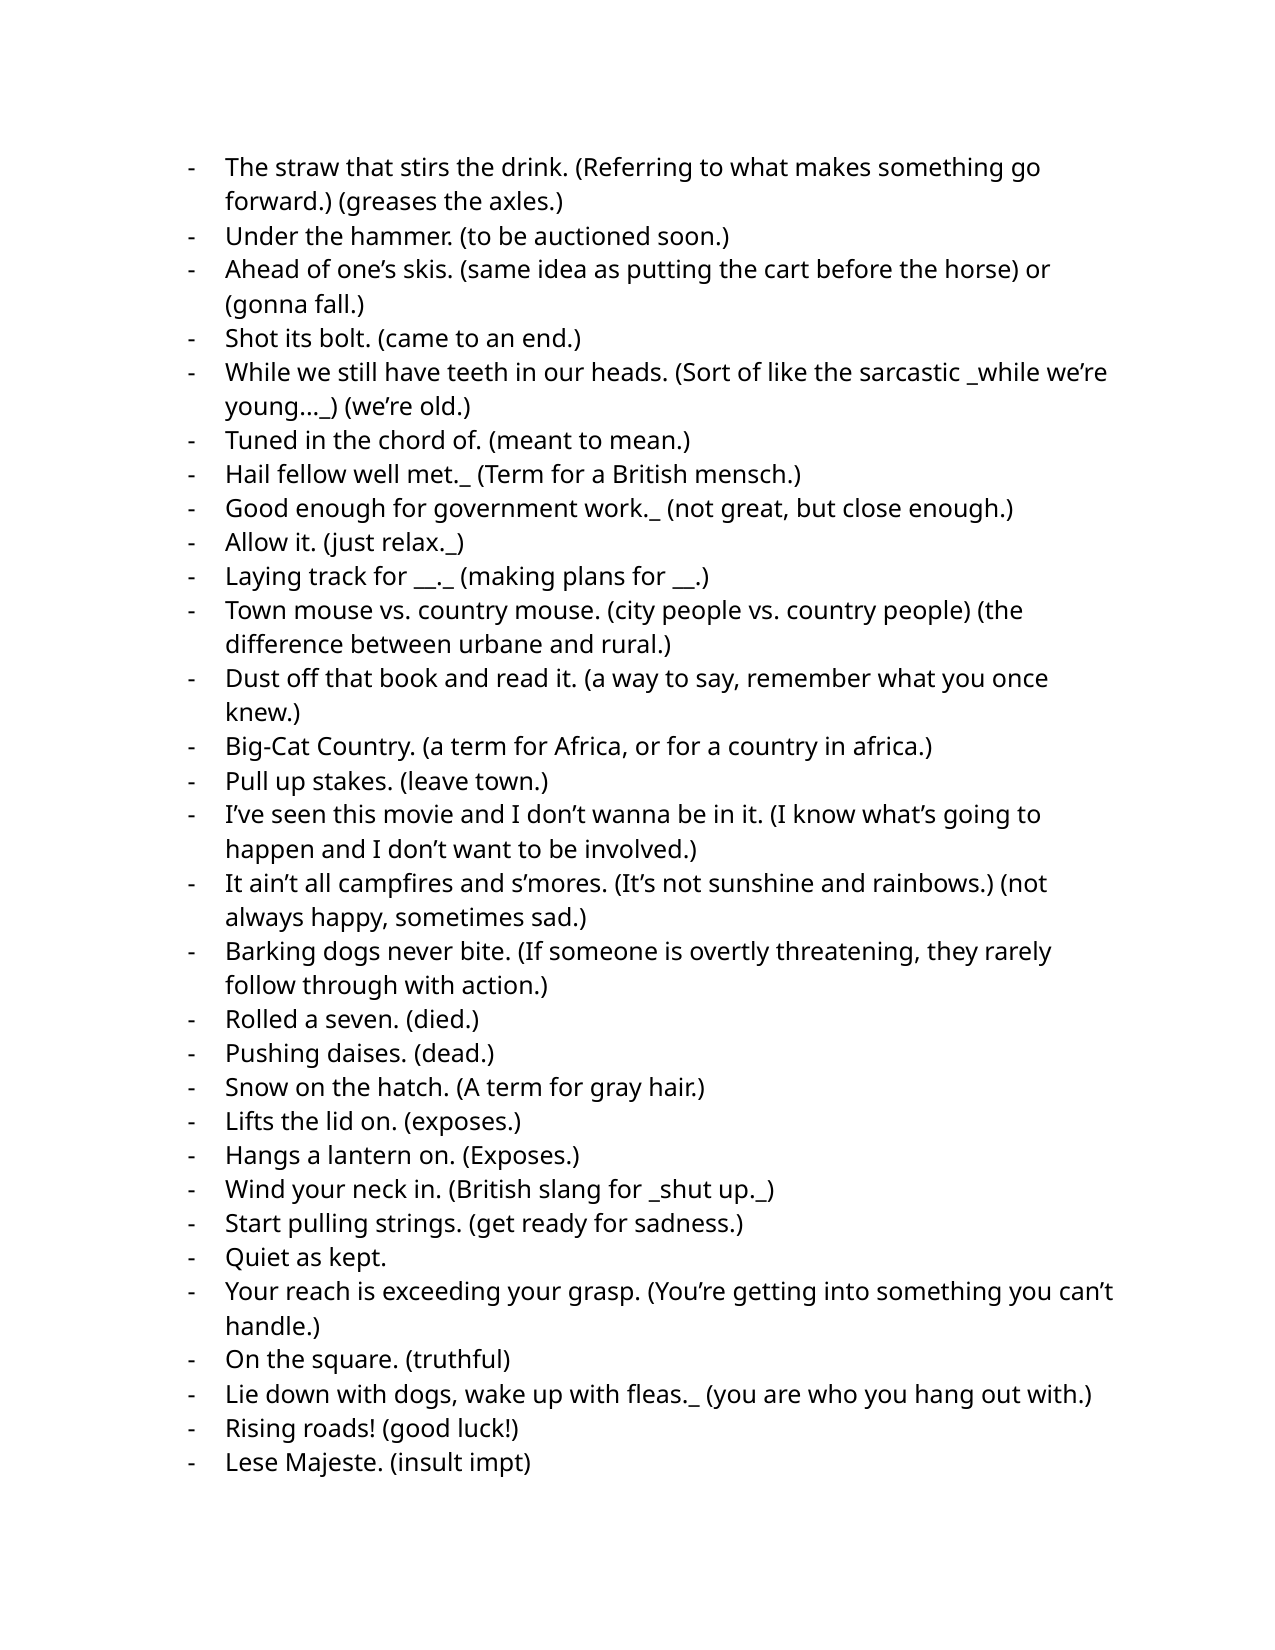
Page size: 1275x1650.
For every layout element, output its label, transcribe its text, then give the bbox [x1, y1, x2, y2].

list Rolled a seven. (died.) [187, 1002, 1125, 1036]
list The straw that stirs the drink. (Referring to what makes something go forward.) (greases the axles.) [187, 150, 1125, 218]
list Lie down with dogs, wake up with fleas._ (you are who you hang out with.) [187, 1376, 1125, 1410]
list Shot its bolt. (came to an end.) [187, 320, 1125, 354]
list Laying track for __._ (making plans for __.) [187, 559, 1125, 593]
list Your reach is exceeding your grasp. (You’re getting into something you can’t handle.) [187, 1274, 1125, 1342]
list Pull up stakes. (leave town.) [187, 763, 1125, 797]
list Good enough for government work._ (not great, but close enough.) [187, 491, 1125, 525]
list Allow it. (just relax._) [187, 525, 1125, 559]
list Hangs a lantern on. (Exposes.) [187, 1138, 1125, 1172]
list Pushing daises. (dead.) [187, 1036, 1125, 1070]
list On the square. (truthful) [187, 1342, 1125, 1376]
list Tuned in the chord of. (meant to mean.) [187, 422, 1125, 457]
list It ain’t all campfires and s’mores. (It’s not sunshine and rainbows.) (not always happy, sometimes sad.) [187, 865, 1125, 933]
list Under the hammer. (to be auctioned soon.) [187, 218, 1125, 252]
list Lifts the lid on. (exposes.) [187, 1104, 1125, 1138]
list Town mouse vs. country mouse. (city people vs. country people) (the difference between urbane and rural.) [187, 593, 1125, 661]
list Barking dogs never bite. (If someone is overtly threatening, they rarely follow through with action.) [187, 933, 1125, 1002]
list While we still have teeth in our heads. (Sort of like the sarcastic _while we’re young..._) (we’re old.) [187, 354, 1125, 422]
list Big-Cat Country. (a term for Africa, or for a country in africa.) [187, 729, 1125, 763]
list Wind your neck in. (British slang for _shut up._) [187, 1172, 1125, 1206]
list I’ve seen this movie and I don’t wanna be in it. (I know what’s going to happen and I don’t want to be involved.) [187, 797, 1125, 865]
list Rising roads! (good luck!) [187, 1410, 1125, 1444]
list Start pulling strings. (get ready for sadness.) [187, 1206, 1125, 1240]
list Dust off that book and read it. (a way to say, remember what you once knew.) [187, 661, 1125, 729]
list Quiet as kept. [187, 1240, 1125, 1274]
list Lese Majeste. (insult impt) [187, 1444, 1125, 1478]
list Snow on the hatch. (A term for gray hair.) [187, 1070, 1125, 1104]
list Hail fellow well met._ (Term for a British mensch.) [187, 457, 1125, 491]
list Ahead of one’s skis. (same idea as putting the cart before the horse) or (gonna fall.) [187, 252, 1125, 320]
